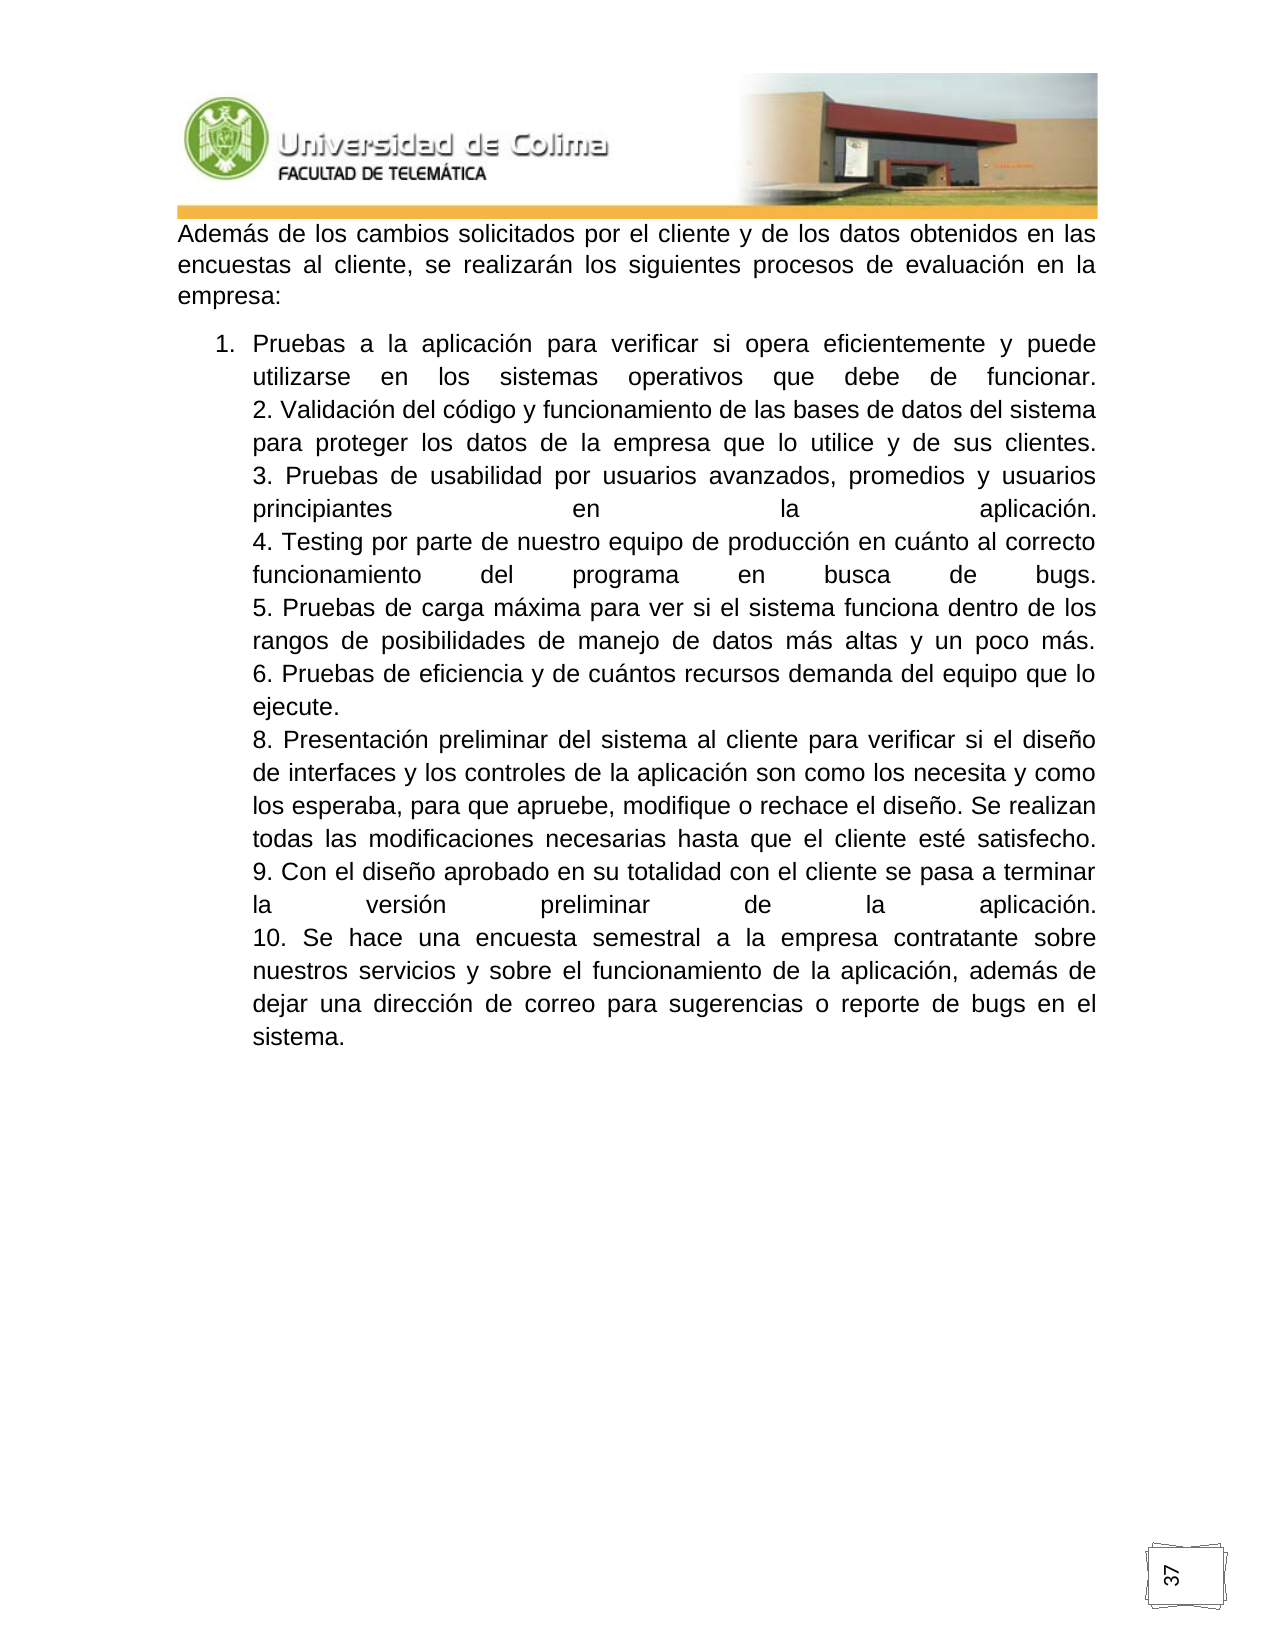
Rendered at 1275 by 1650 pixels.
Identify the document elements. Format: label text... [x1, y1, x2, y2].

picture [177, 73, 1098, 219]
list Pruebas a la aplicación para verificar si opera eficientemente y puede utilizarse en los sistemas operativos que debe de funcionar. 2. Validación del código y funcionamiento de las bases de datos del sistema para proteger los datos de la empresa que lo utilice y de sus clientes. 3. Pruebas de usabilidad por usuarios avanzados, promedios y usuarios principiantes en la aplicación. 4. Testing por parte de nuestro equipo de producción en cuánto al correcto funcionamiento del programa en busca de bugs. 5. Pruebas de carga máxima para ver si el sistema funciona dentro de los rangos de posibilidades de manejo de datos más altas y un poco más. 6. Pruebas de eficiencia y de cuántos recursos demanda del equipo que lo ejecute. 8. Presentación preliminar del sistema al cliente para verificar si el diseño de interfaces y los controles de la aplicación son como los necesita y como los esperaba, para que apruebe, modifique o rechace el diseño. Se realizan todas las modificaciones necesarias hasta que el cliente esté satisfecho. 9. Con el diseño aprobado en su totalidad con el cliente se pasa a terminar la versión preliminar de la aplicación. 10. Se hace una encuesta semestral a la empresa contratante sobre nuestros servicios y sobre el funcionamiento de la aplicación, además de dejar una dirección de correo para sugerencias o reporte de bugs en el sistema. [215, 329, 1098, 1051]
text Además de los cambios solicitados por el cliente y de los datos obtenidos en las encuestas al cliente, se realizarán los siguientes procesos de evaluación en la empresa: [177, 219, 1098, 310]
